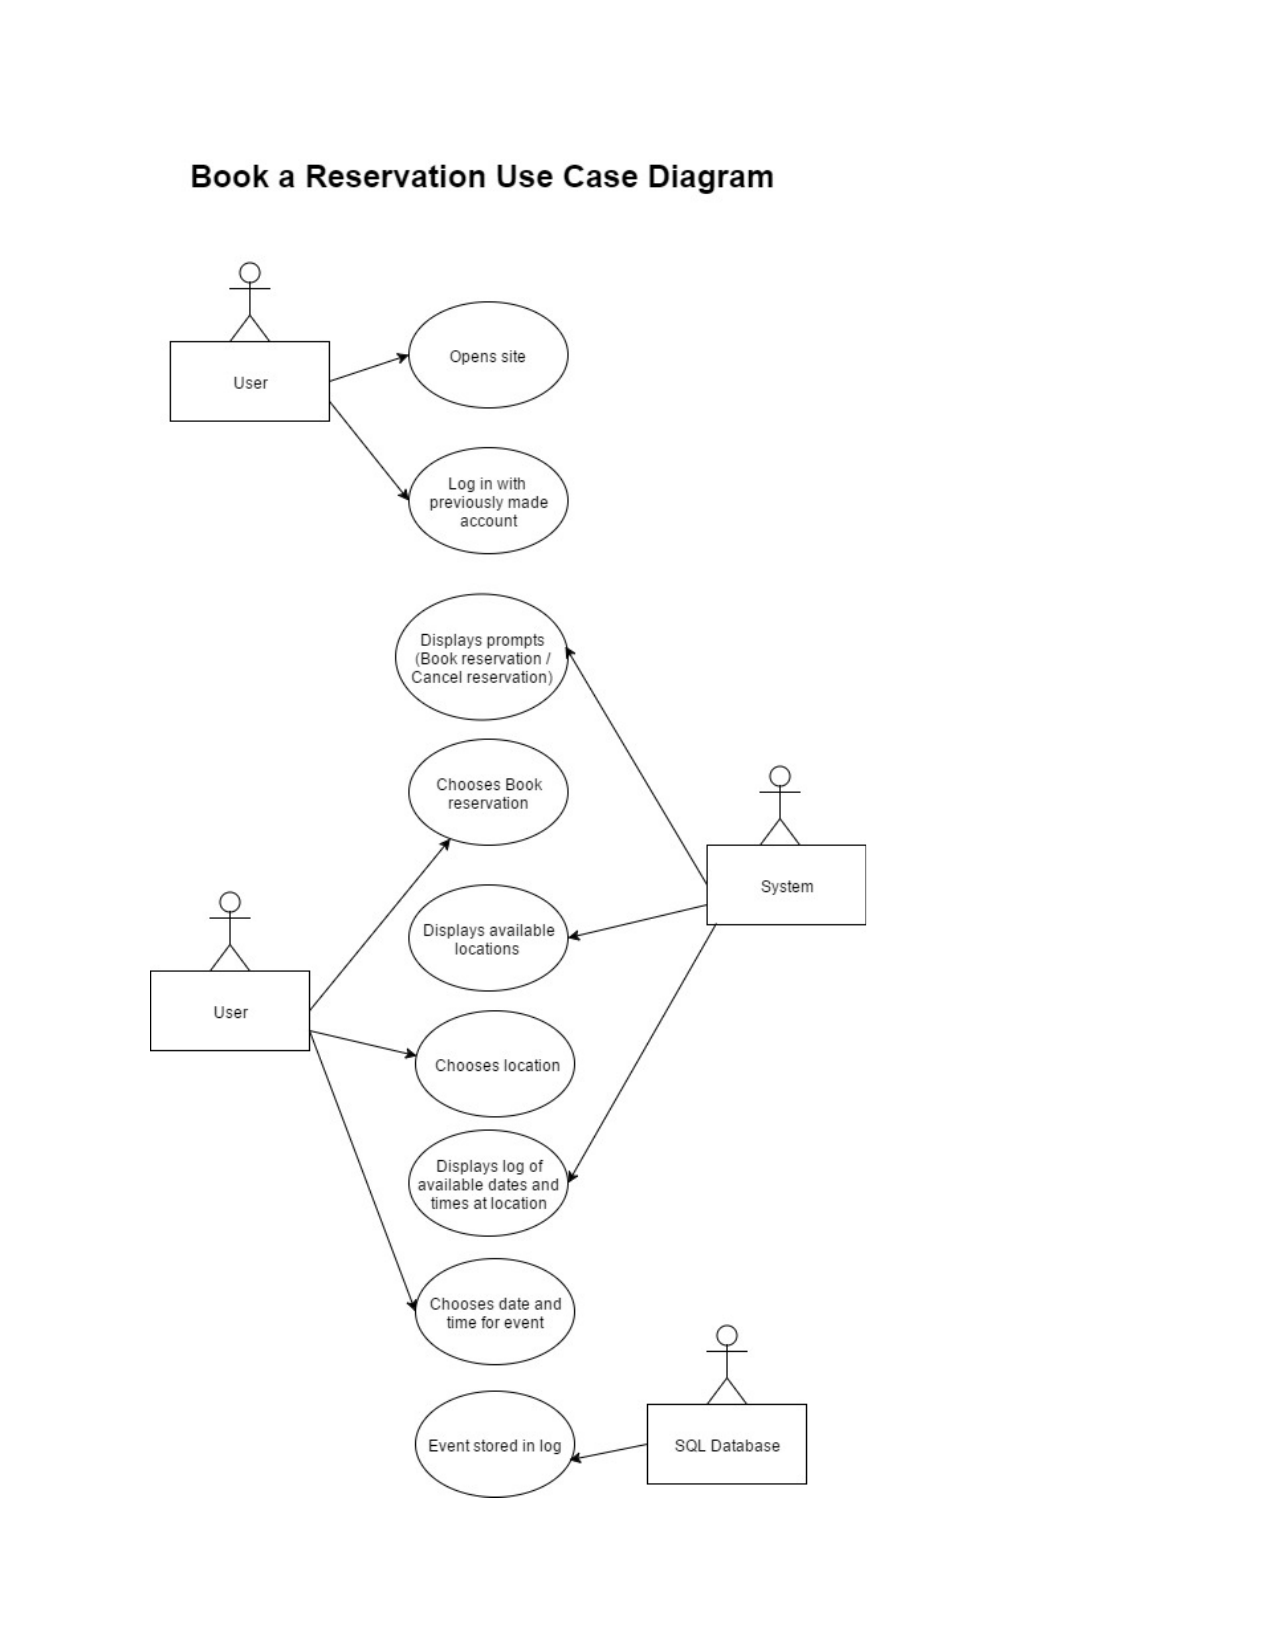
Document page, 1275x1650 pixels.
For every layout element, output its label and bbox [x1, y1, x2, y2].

picture [150, 150, 867, 1498]
